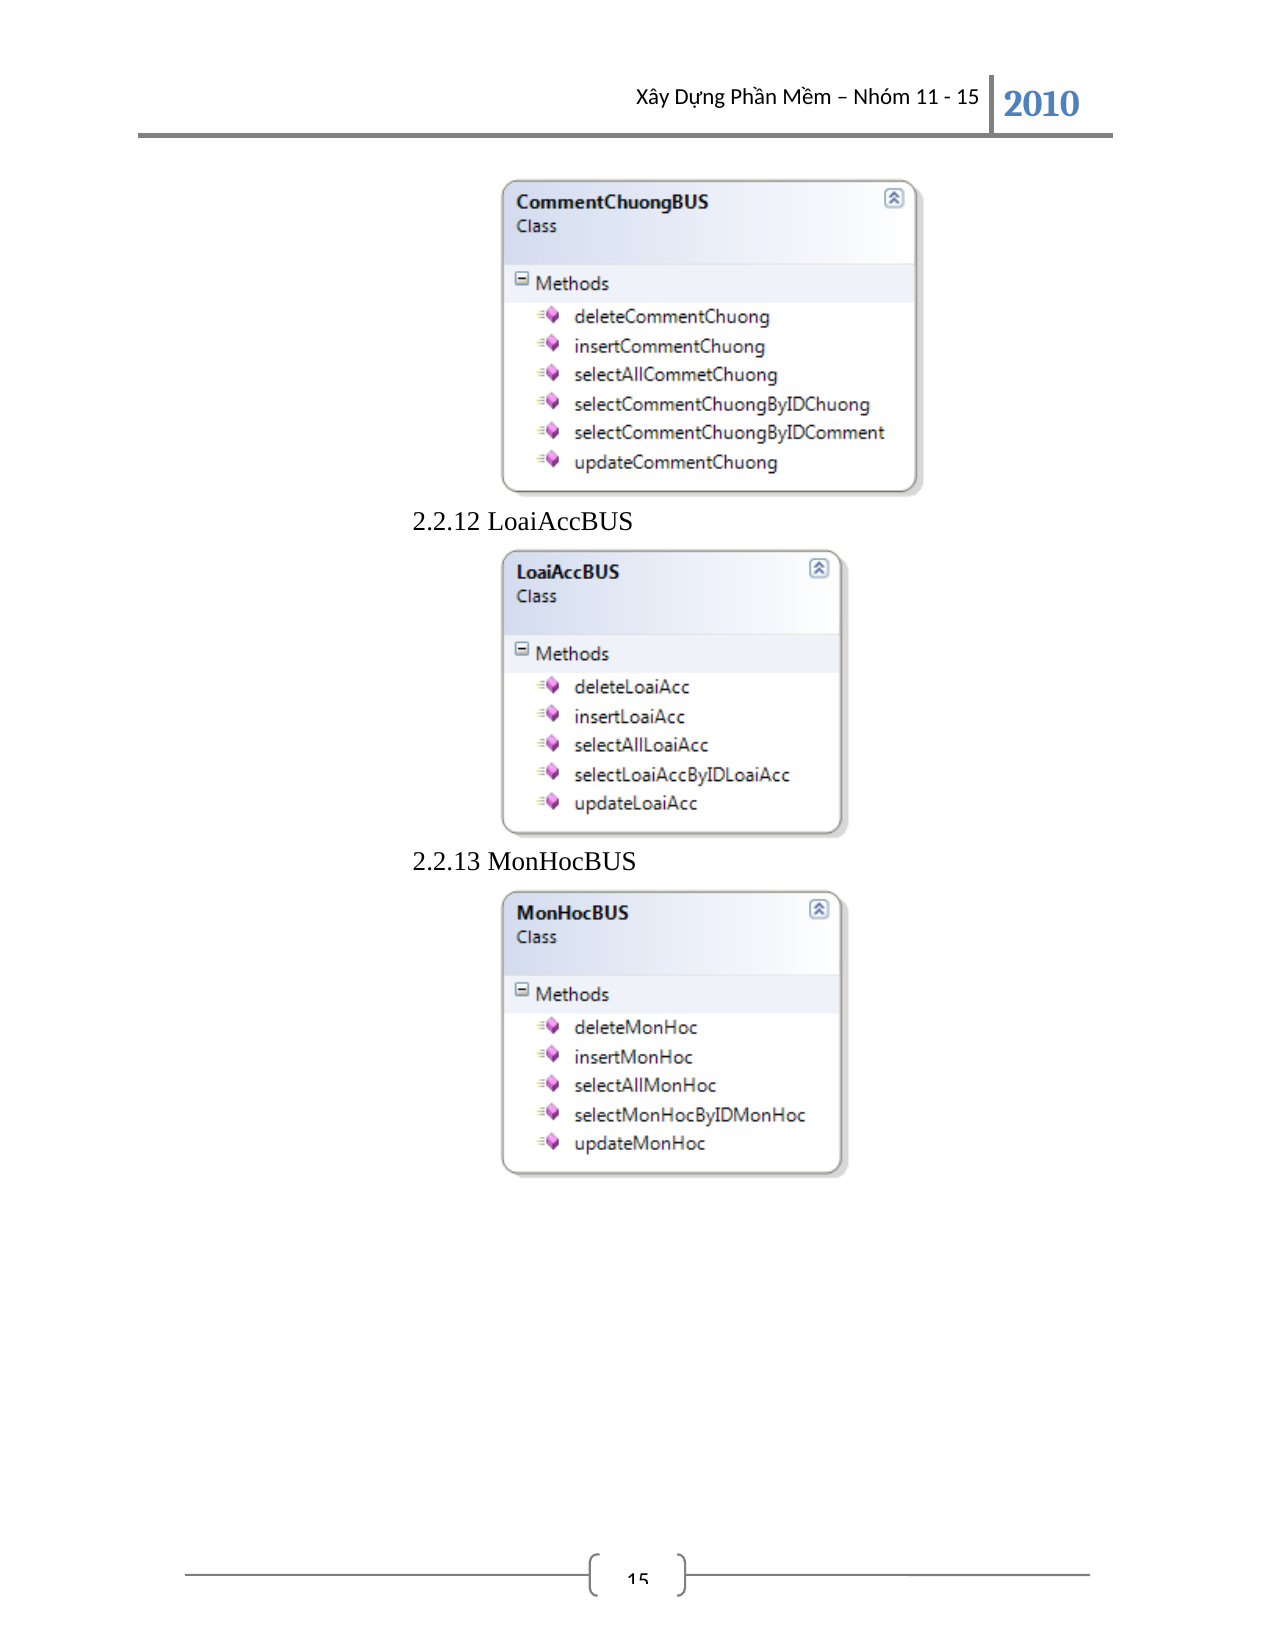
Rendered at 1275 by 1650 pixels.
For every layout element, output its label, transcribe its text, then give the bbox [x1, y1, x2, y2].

list MonHocBUS [412, 845, 1125, 877]
list LoaiAccBUS [412, 505, 1125, 536]
picture [487, 876, 855, 1186]
picture [487, 536, 855, 846]
picture [487, 165, 930, 505]
